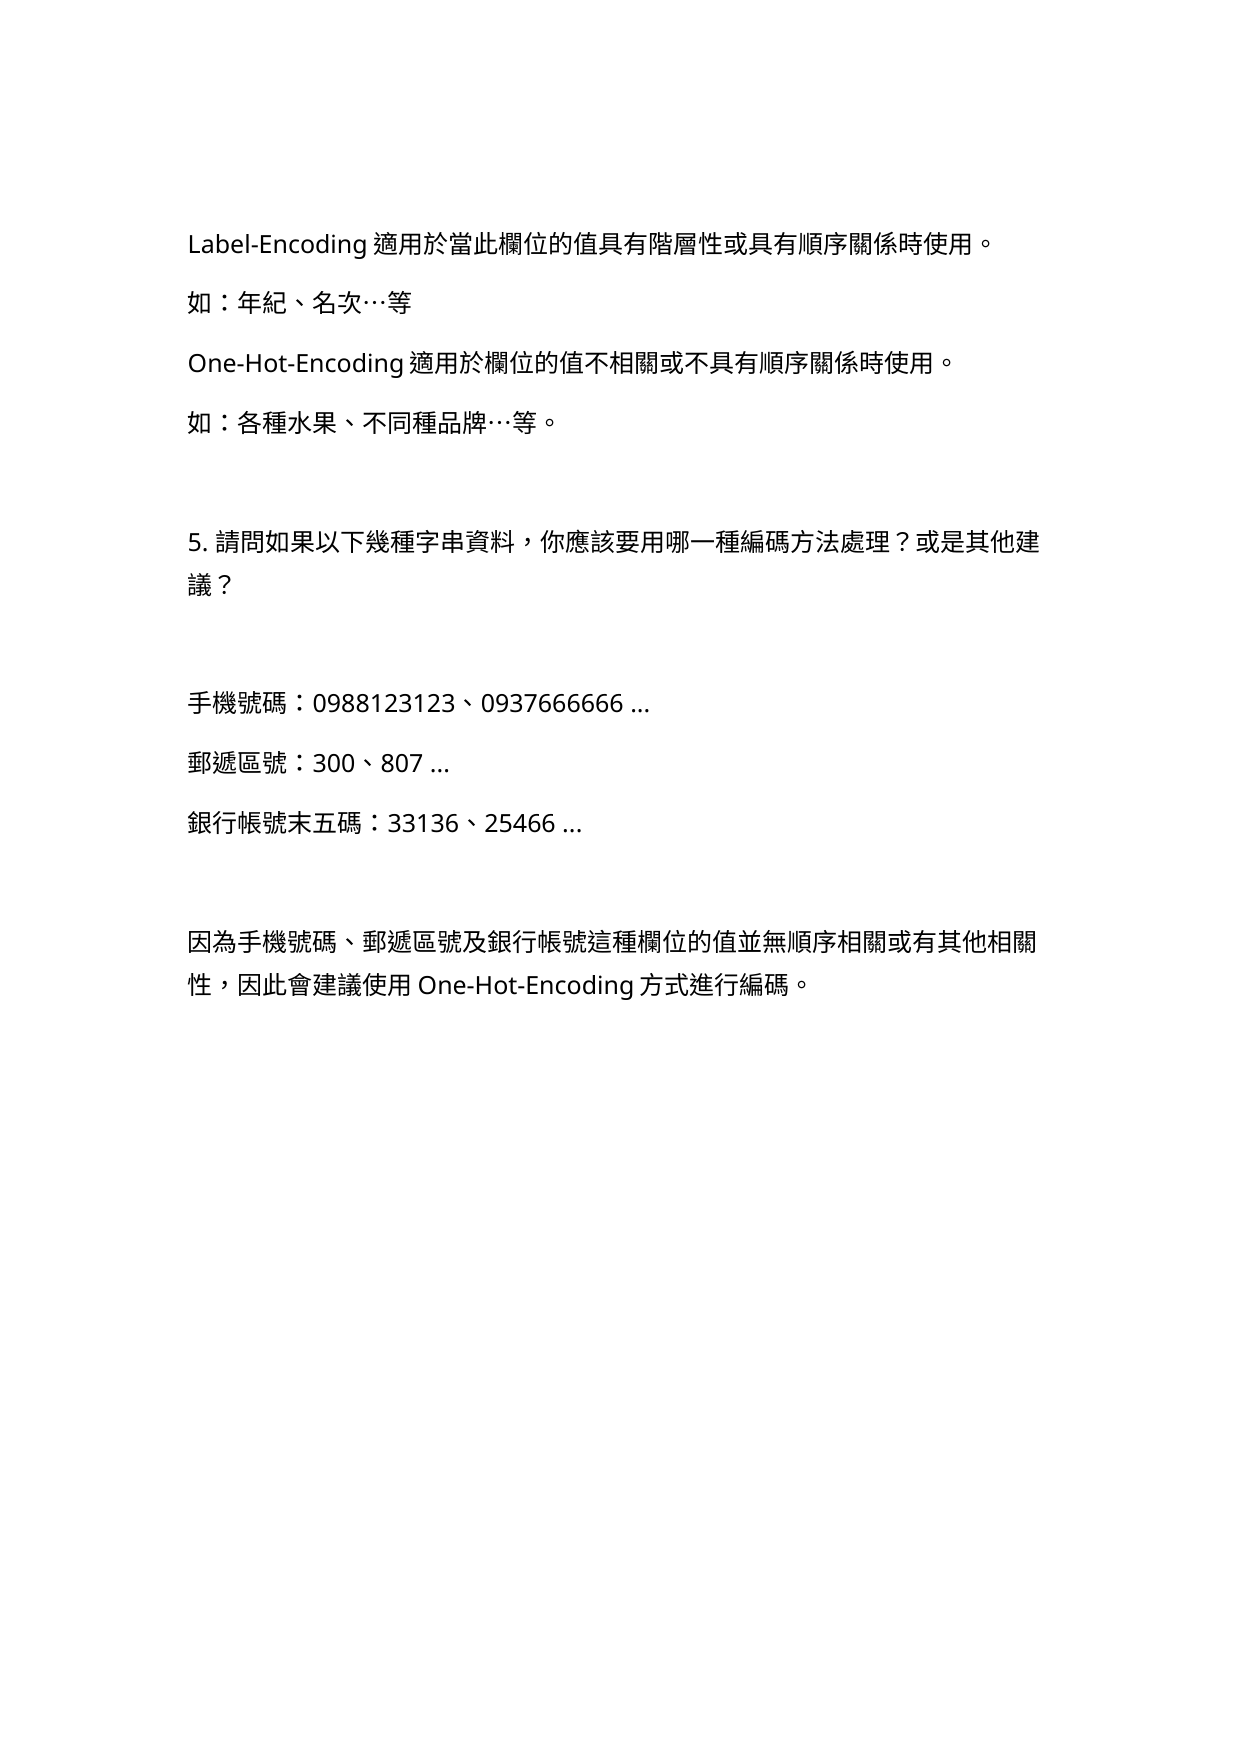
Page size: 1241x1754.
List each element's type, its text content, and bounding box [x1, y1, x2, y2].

text 如：各種水果、不同種品牌…等。 [187, 402, 1053, 440]
text One-Hot-Encoding適用於欄位的值不相關或不具有順序關係時使用。 [187, 343, 1053, 380]
text 銀行帳號末五碼：33136、25466 ... [187, 802, 1053, 840]
text 手機號碼：0988123123、0937666666 ... [187, 683, 1053, 721]
text 郵遞區號：300、807 ... [187, 743, 1053, 780]
text 如：年紀、名次…等 [187, 283, 1053, 321]
text 因為手機號碼、郵遞區號及銀行帳號這種欄位的值並無順序相關或有其他相關性，因此會建議使用One-Hot-Encoding方式進行編碼。 [187, 921, 1053, 1002]
text Label-Encoding適用於當此欄位的值具有階層性或具有順序關係時使用。 [187, 224, 1053, 261]
text 5. 請問如果以下幾種字串資料，你應該要用哪一種編碼方法處理？或是其他建議？ [187, 521, 1053, 602]
